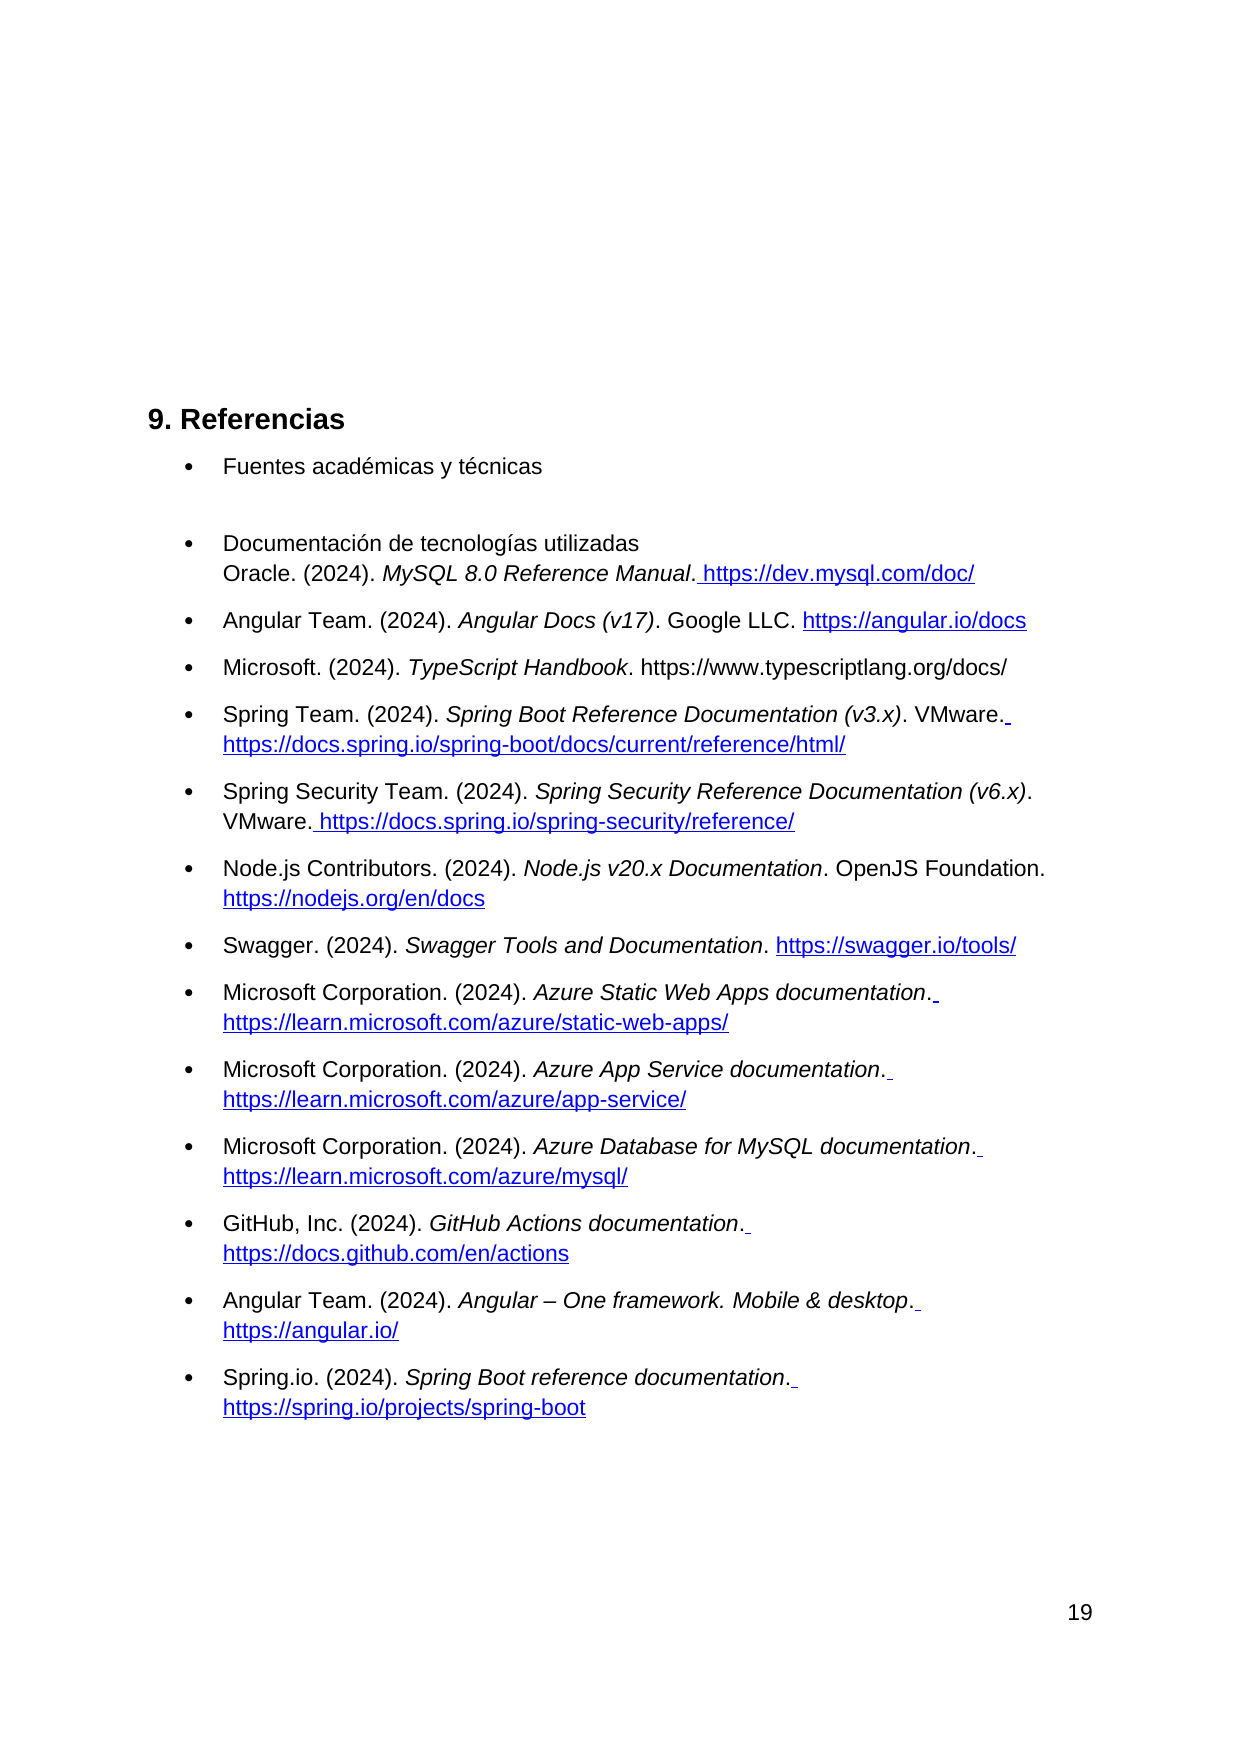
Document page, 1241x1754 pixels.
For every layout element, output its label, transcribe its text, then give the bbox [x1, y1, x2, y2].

list Microsoft Corporation. (2024). Azure App Service documentation. https://learn.microsoft.com/azure/app-service/ [185, 1056, 1092, 1112]
list Angular Team. (2024). Angular – One framework. Mobile & desktop. https://angular.io/ [185, 1287, 1092, 1344]
list Spring Security Team. (2024). Spring Security Reference Documentation (v6.x). VMware. https://docs.spring.io/spring-security/reference/ [185, 778, 1092, 834]
list Microsoft. (2024). TypeScript Handbook. https://www.typescriptlang.org/docs/ [185, 654, 1092, 680]
list Documentación de tecnologías utilizadas Oracle. (2024). MySQL 8.0 Reference Manual. https://dev.mysql.com/doc/ [185, 530, 1092, 586]
text 9. Referencias [148, 402, 1092, 436]
list Spring.io. (2024). Spring Boot reference documentation. https://spring.io/projects/spring-boot [185, 1364, 1092, 1421]
list Angular Team. (2024). Angular Docs (v17). Google LLC. https://angular.io/docs [185, 607, 1092, 633]
list Spring Team. (2024). Spring Boot Reference Documentation (v3.x). VMware. https://docs.spring.io/spring-boot/docs/current/reference/html/ [185, 701, 1092, 757]
list GitHub, Inc. (2024). GitHub Actions documentation. https://docs.github.com/en/actions [185, 1210, 1092, 1267]
list Node.js Contributors. (2024). Node.js v20.x Documentation. OpenJS Foundation. https://nodejs.org/en/docs [185, 855, 1092, 911]
list Microsoft Corporation. (2024). Azure Database for MySQL documentation. https://learn.microsoft.com/azure/mysql/ [185, 1133, 1092, 1189]
list Microsoft Corporation. (2024). Azure Static Web Apps documentation. https://learn.microsoft.com/azure/static-web-apps/ [185, 979, 1092, 1035]
list Fuentes académicas y técnicas [185, 453, 1092, 509]
list Swagger. (2024). Swagger Tools and Documentation. https://swagger.io/tools/ [185, 932, 1092, 958]
